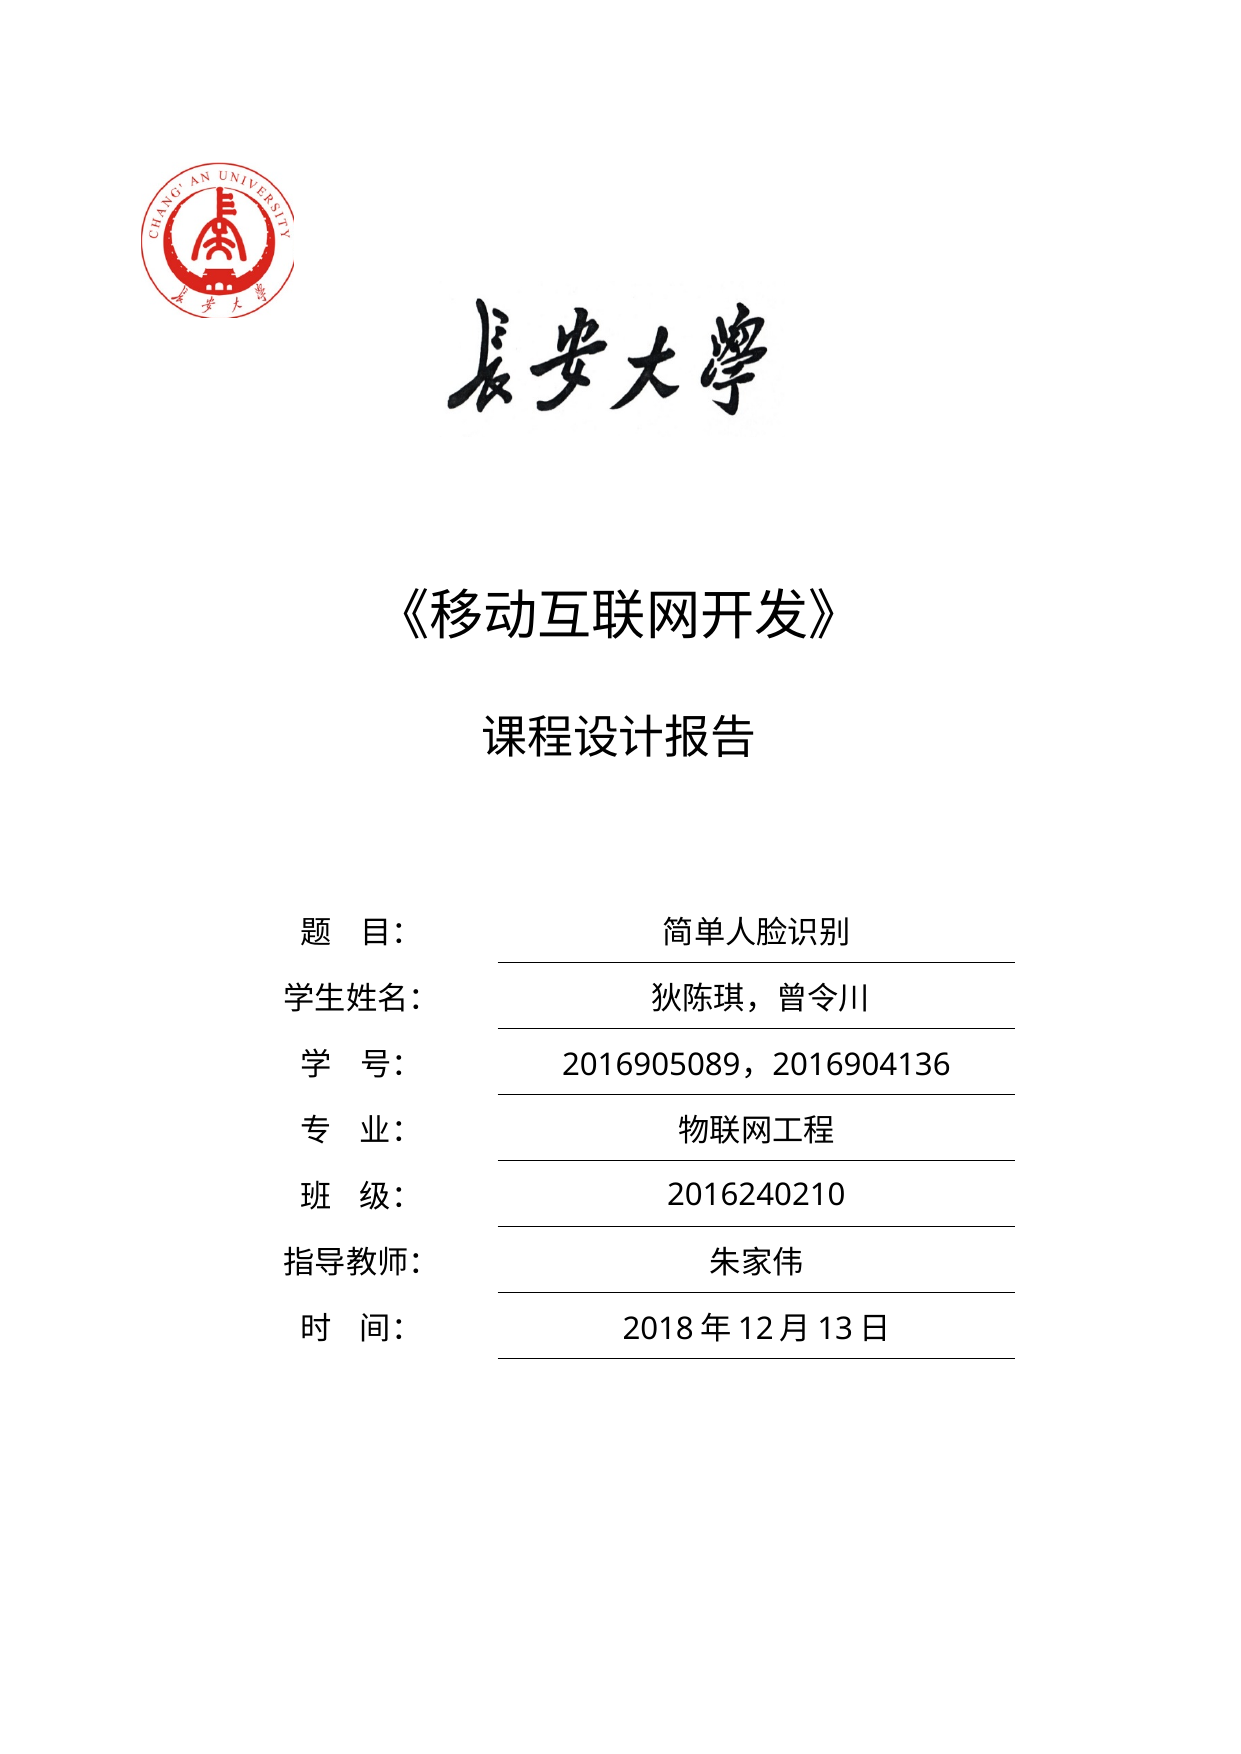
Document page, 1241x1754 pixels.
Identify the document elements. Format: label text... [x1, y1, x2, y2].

text 《移动互联网开发》 [188, 562, 1050, 659]
table_cell 物联网工程 [498, 1095, 1015, 1160]
table_cell 专 业： [225, 1094, 498, 1160]
table_header 简单人脸识别 [498, 897, 1015, 962]
table_cell 指导教师： [225, 1226, 498, 1292]
table_cell 学生姓名： [225, 962, 498, 1028]
table_cell 朱家伟 [498, 1227, 1015, 1292]
table_cell 2016240210 [498, 1161, 1015, 1226]
table_header 题 目： [225, 897, 498, 962]
picture [139, 162, 294, 316]
table_cell 2016905089，2016904136 [498, 1029, 1015, 1094]
table_cell 2018年12月13日 [498, 1293, 1015, 1358]
table_cell 班 级： [225, 1160, 498, 1226]
table_cell 狄陈琪，曾令川 [498, 963, 1015, 1028]
picture [439, 281, 785, 437]
table_cell 学 号： [225, 1028, 498, 1094]
table_cell 时 间： [225, 1292, 498, 1358]
text 课程设计报告 [188, 684, 1050, 782]
